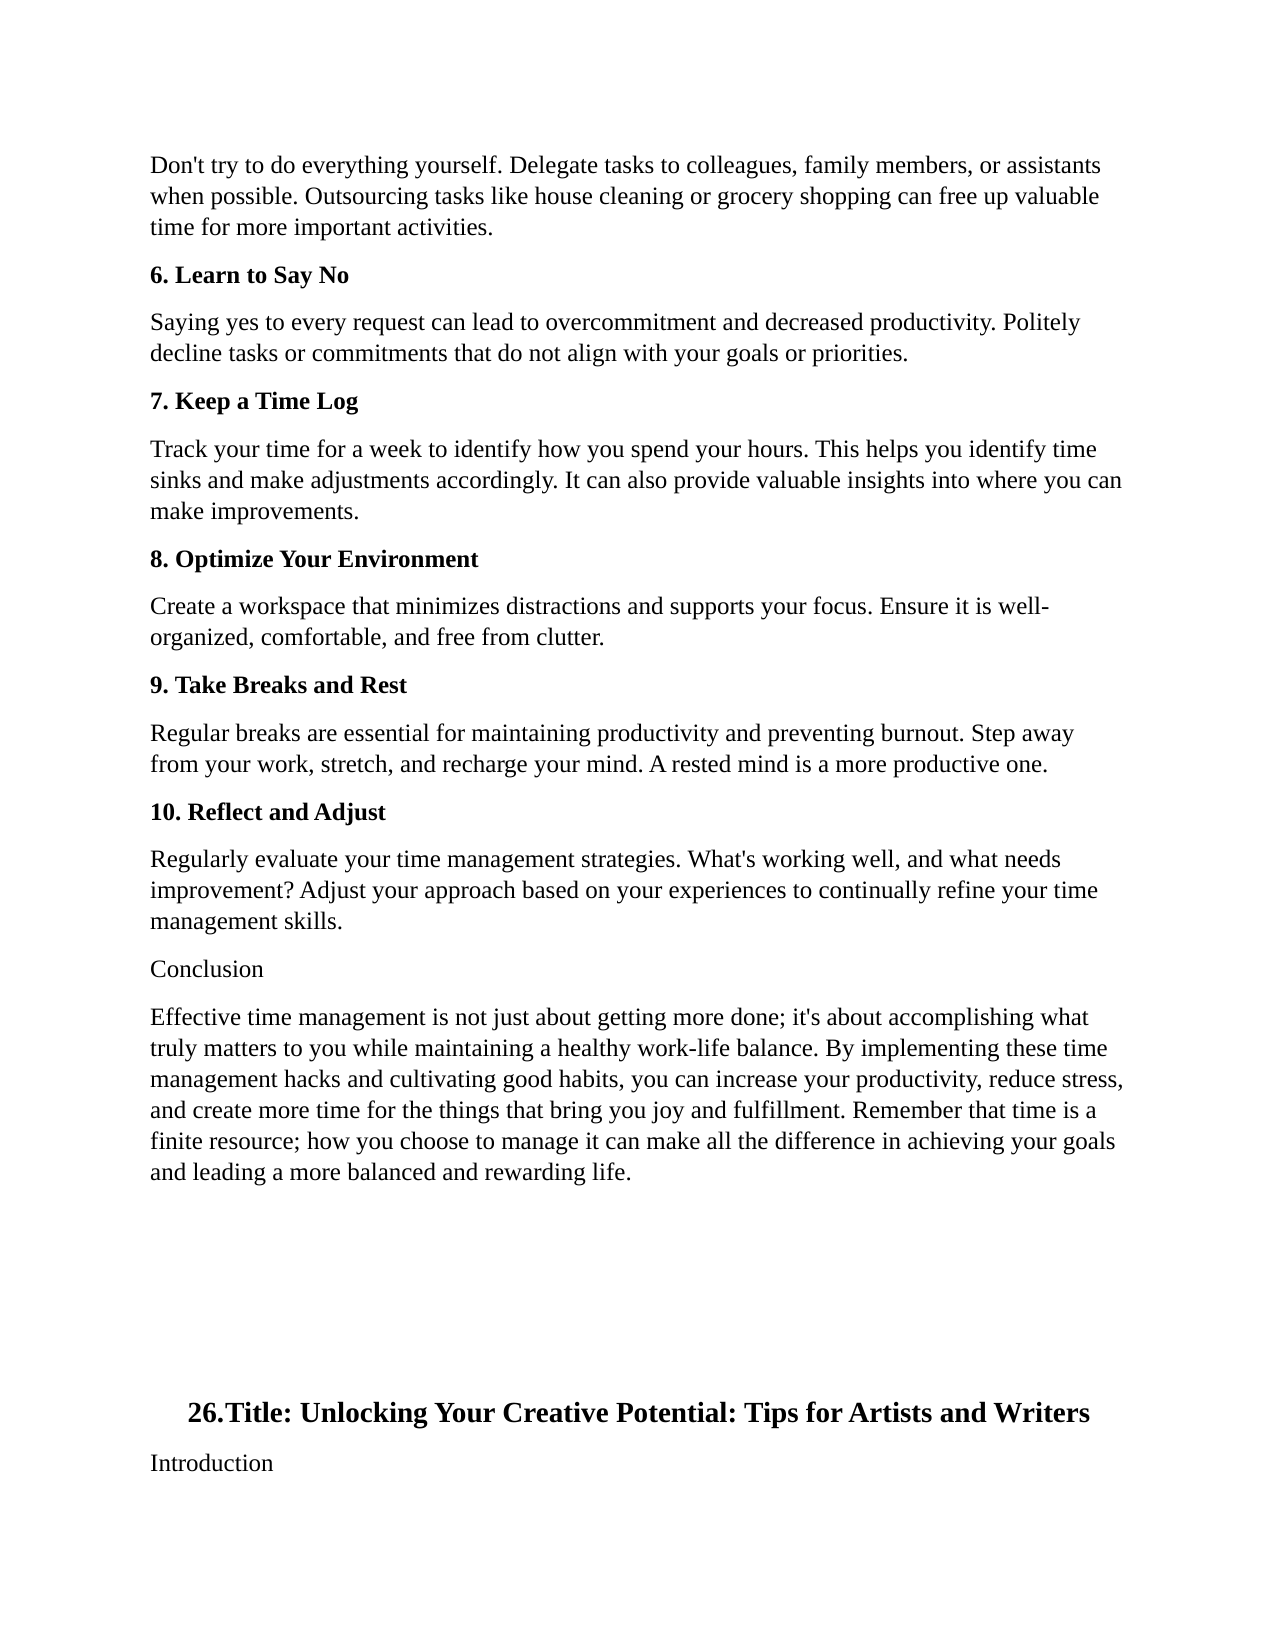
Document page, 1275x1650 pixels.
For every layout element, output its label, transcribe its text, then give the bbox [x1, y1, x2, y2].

text Introduction [150, 1448, 1125, 1477]
text Track your time for a week to identify how you spend your hours. This helps you identify time sinks and make adjustments accordingly. It can also provide valuable insights into where you can make improvements. [150, 434, 1125, 525]
text Don't try to do everything yourself. Delegate tasks to colleagues, family members, or assistants when possible. Outsourcing tasks like house cleaning or grocery shopping can free up valuable time for more important activities. [150, 150, 1125, 241]
text 10. Reflect and Adjust [150, 797, 1125, 825]
text Conclusion [150, 954, 1125, 983]
text Create a workspace that minimizes distractions and supports your focus. Ensure it is well-organized, comfortable, and free from clutter. [150, 591, 1125, 651]
text Saying yes to every request can lead to overcommitment and decreased productivity. Politely decline tasks or commitments that do not align with your goals or priorities. [150, 307, 1125, 367]
text Regular breaks are essential for maintaining productivity and preventing burnout. Step away from your work, stretch, and recharge your mind. A rested mind is a more productive one. [150, 718, 1125, 778]
text 7. Keep a Time Log [150, 386, 1125, 415]
text Effective time management is not just about getting more done; it's about accomplishing what truly matters to you while maintaining a healthy work-life balance. By implementing these time management hacks and cultivating good habits, you can increase your productivity, reduce stress, and create more time for the things that bring you joy and fulfillment. Remember that time is a finite resource; how you choose to manage it can make all the difference in achieving your goals and leading a more balanced and rewarding life. [150, 1002, 1125, 1186]
text Regularly evaluate your time management strategies. What's working well, and what needs improvement? Adjust your approach based on your experiences to continually refine your time management skills. [150, 844, 1125, 935]
text 8. Optimize Your Environment [150, 544, 1125, 572]
text 9. Take Breaks and Rest [150, 670, 1125, 699]
text 6. Learn to Say No [150, 260, 1125, 288]
list Title: Unlocking Your Creative Potential: Tips for Artists and Writers [187, 1396, 1125, 1429]
